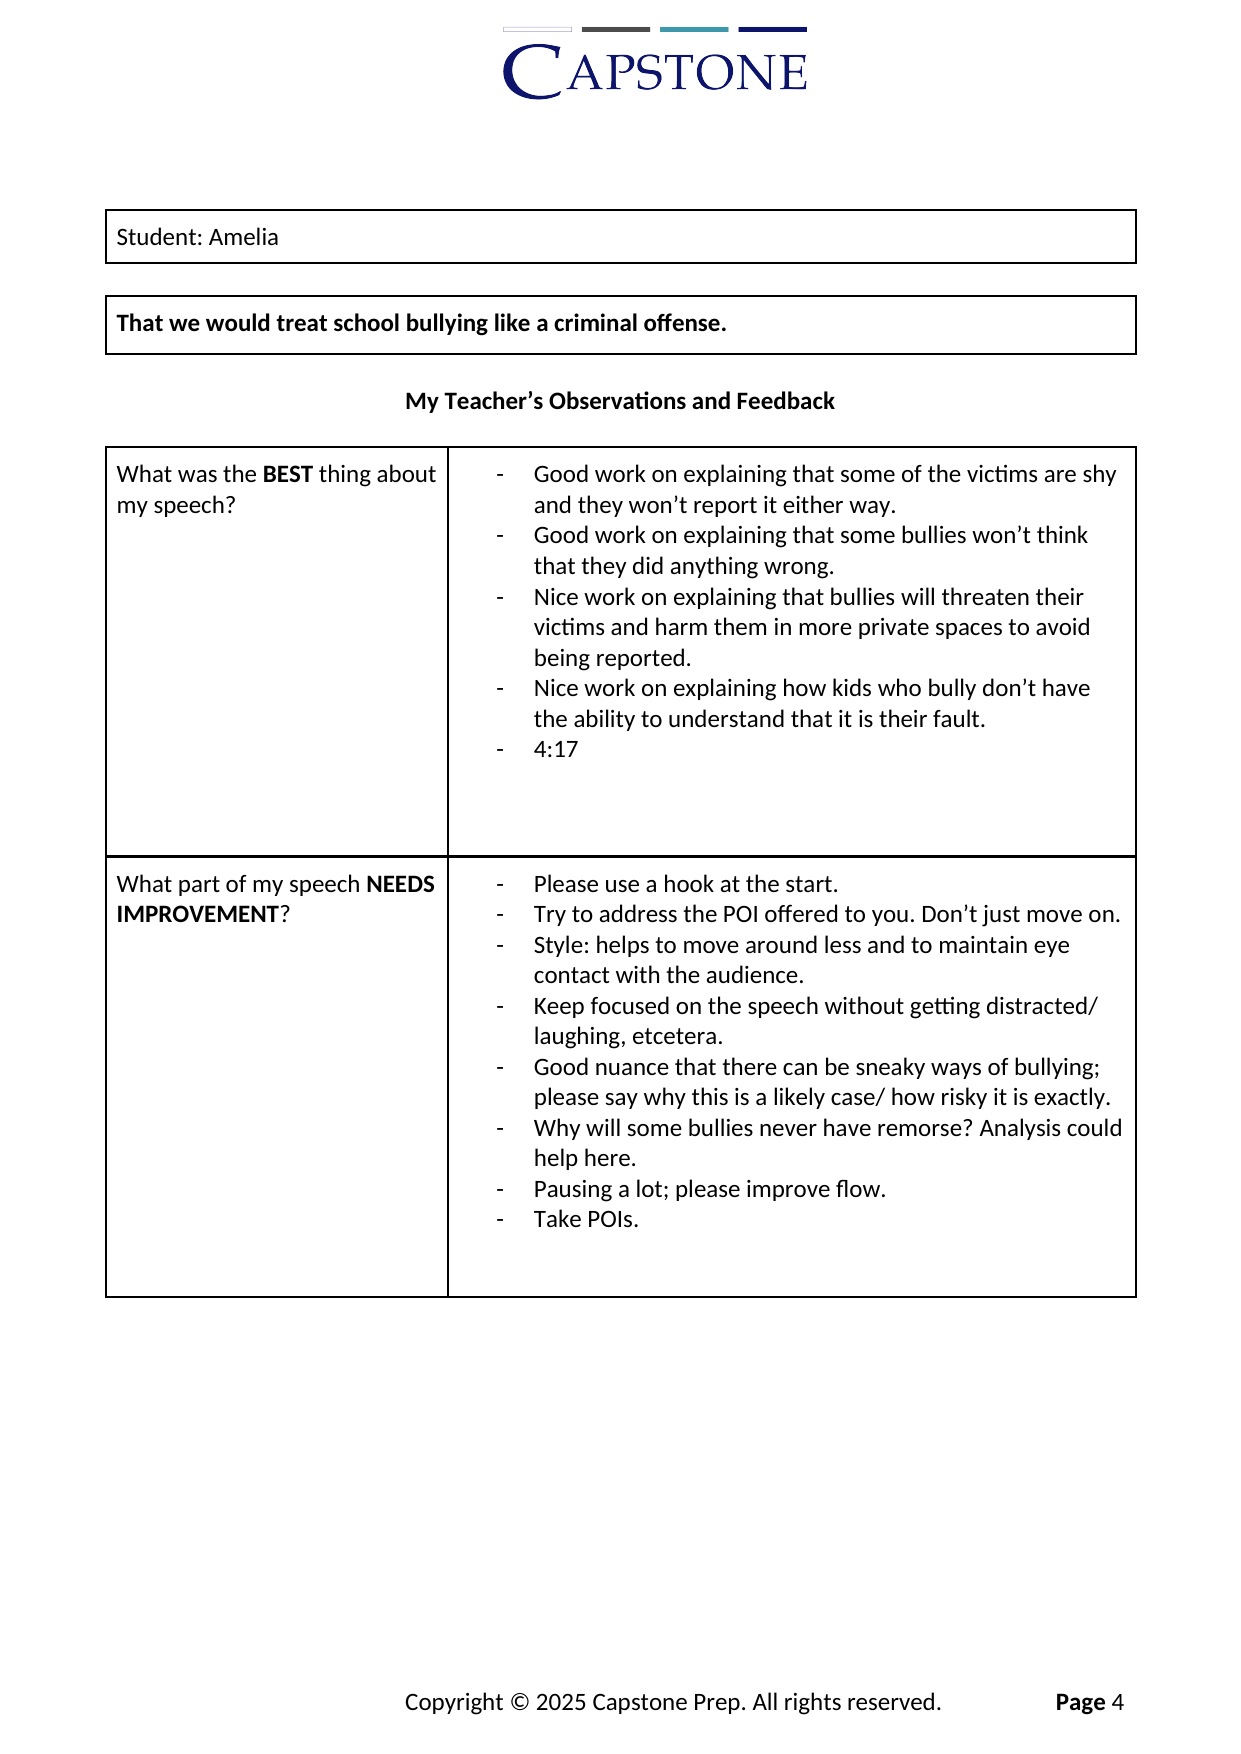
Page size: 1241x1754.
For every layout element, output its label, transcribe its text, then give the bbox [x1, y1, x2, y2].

table_header That we would treat school bullying like a criminal offense. [107, 297, 1135, 352]
picture [495, 18, 816, 106]
table_header Student: Amelia [107, 211, 1135, 262]
table_cell Please use a hook at the start. Try to address the POI offered to you. Don’t just move on. Style: helps to move around less and to maintain eye contact with the audience. Keep focused on the speech without getting distracted/ laughing, etcetera. Good nuance that there can be sneaky ways of bullying; please say why this is a likely case/ how risky it is exactly. Why will some bullies never have remorse? Analysis could help here. Pausing a lot; please improve flow. Take POIs. [449, 858, 1135, 1296]
table_cell What part of my speech NEEDS IMPROVEMENT? [107, 858, 447, 1296]
text My Teacher’s Observations and Feedback [105, 385, 1135, 416]
table_header Good work on explaining that some of the victims are shy and they won’t report it either way. Good work on explaining that some bullies won’t think that they did anything wrong. Nice work on explaining that bullies will threaten their victims and harm them in more private spaces to avoid being reported. Nice work on explaining how kids who bully don’t have the ability to understand that it is their fault. 4:17 [449, 448, 1135, 855]
table_header What was the BEST thing about my speech? [107, 448, 447, 855]
